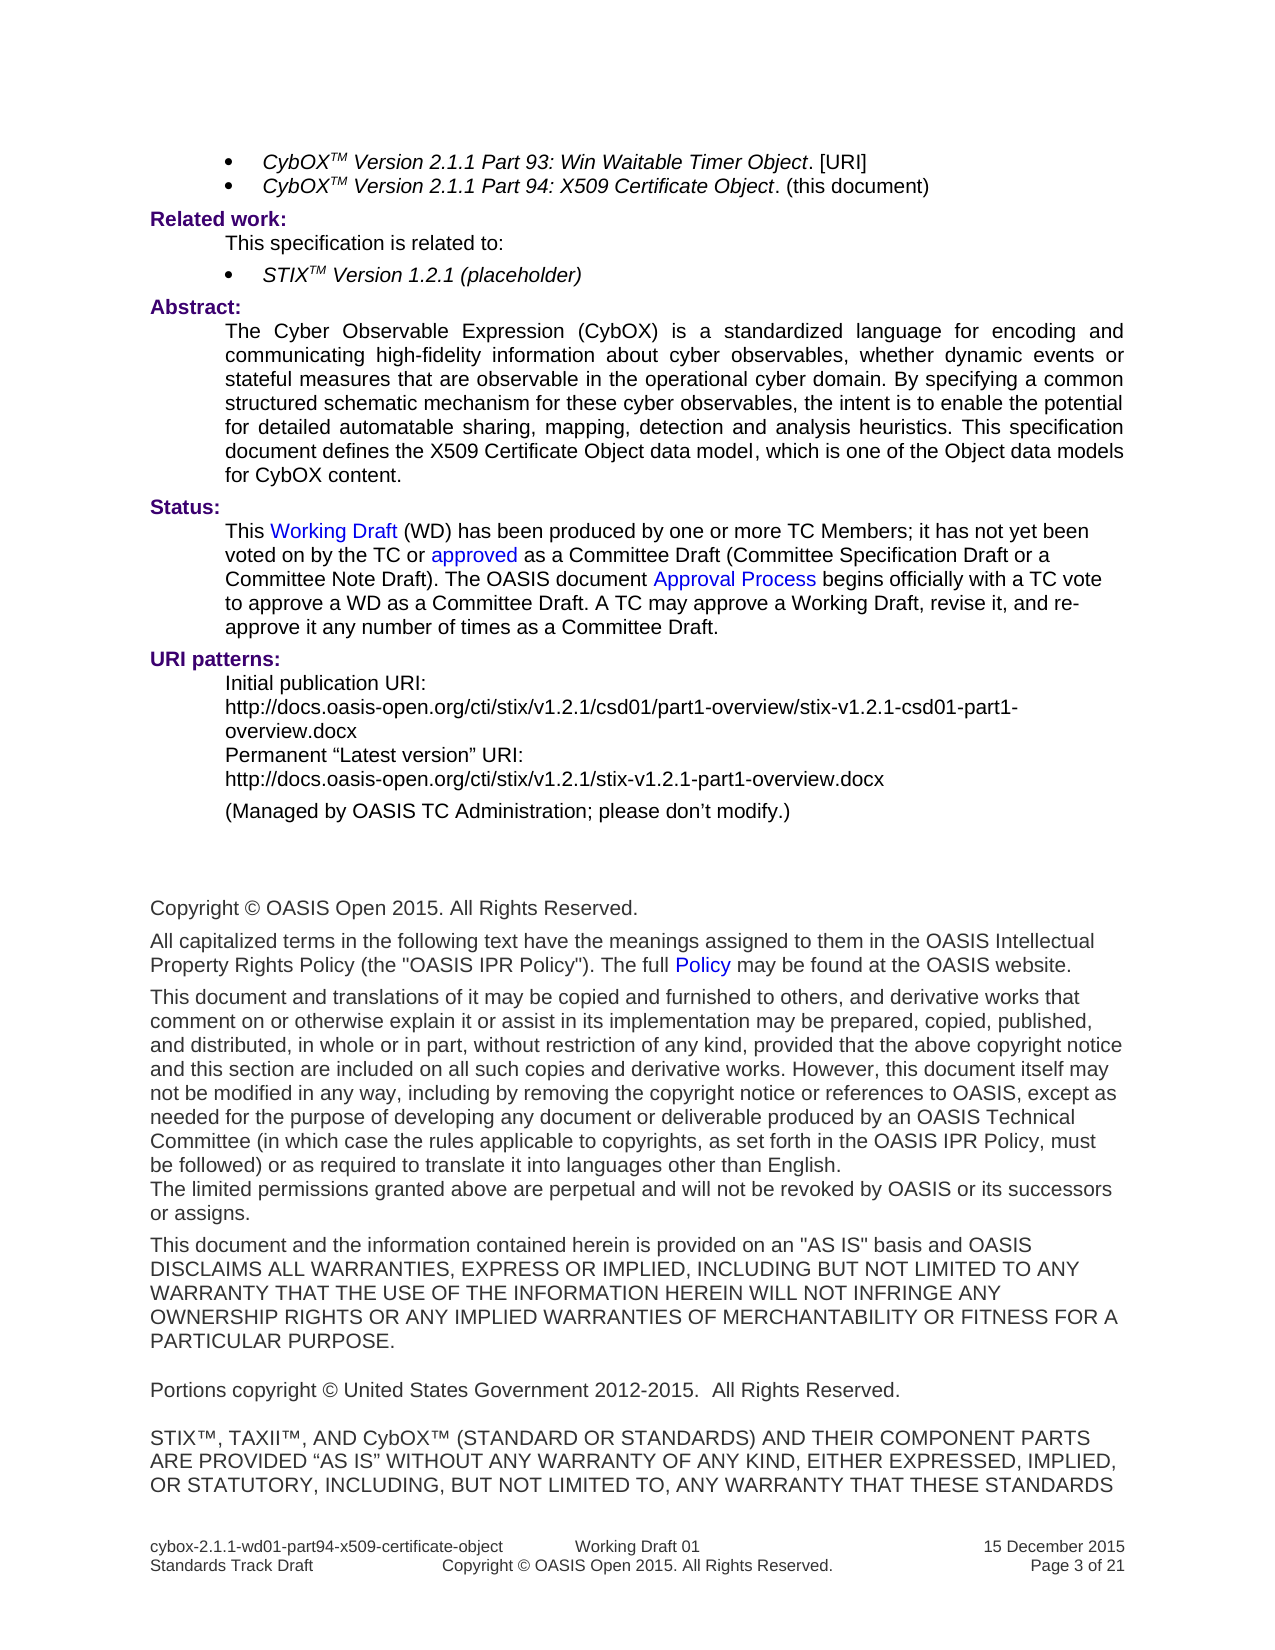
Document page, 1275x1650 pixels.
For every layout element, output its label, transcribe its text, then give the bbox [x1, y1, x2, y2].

title Related work: [150, 206, 1125, 230]
text This document and the information contained herein is provided on an "AS IS" basis and OASIS DISCLAIMS ALL WARRANTIES, EXPRESS OR IMPLIED, INCLUDING BUT NOT LIMITED TO ANY WARRANTY THAT THE USE OF THE INFORMATION HEREIN WILL NOT INFRINGE ANY OWNERSHIP RIGHTS OR ANY IMPLIED WARRANTIES OF MERCHANTABILITY OR FITNESS FOR A PARTICULAR PURPOSE. [150, 1233, 1125, 1352]
title Status: [150, 495, 1125, 519]
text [150, 1377, 1125, 1497]
title Abstract: [150, 295, 1125, 319]
text This document and translations of it may be copied and furnished to others, and derivative works that comment on or otherwise explain it or assist in its implementation may be prepared, copied, published, and distributed, in whole or in part, without restriction of any kind, provided that the above copyright notice and this section are included on all such copies and derivative works. However, this document itself may not be modified in any way, including by removing the copyright notice or references to OASIS, except as needed for the purpose of developing any document or deliverable produced by an OASIS Technical Committee (in which case the rules applicable to copyrights, as set forth in the OASIS IPR Policy, must be followed) or as required to translate it into languages other than English. [150, 985, 1125, 1176]
title Initial publication URI: http://docs.oasis-open.org/cti/stix/v1.2.1/csd01/part1-overview/stix-v1.2.1-csd01-part1-overview.docx [225, 671, 1125, 743]
title URI patterns: [150, 647, 1125, 671]
list STIXTM Version 1.2.1 (placeholder) [225, 263, 1125, 287]
text The limited permissions granted above are perpetual and will not be revoked by OASIS or its successors or assigns. [150, 1176, 1125, 1224]
text Copyright © OASIS Open 2015. All Rights Reserved. [150, 896, 1125, 920]
text (Managed by OASIS TC Administration; please don’t modify.) [225, 799, 1125, 823]
text This Working Draft (WD) has been produced by one or more TC Members; it has not yet been voted on by the TC or approved as a Committee Draft (Committee Specification Draft or a Committee Note Draft). The OASIS document Approval Process begins officially with a TC vote to approve a WD as a Committee Draft. A TC may approve a Working Draft, revise it, and re-approve it any number of times as a Committee Draft. [225, 519, 1125, 639]
text All capitalized terms in the following text have the meanings assigned to them in the OASIS Intellectual Property Rights Policy (the "OASIS IPR Policy"). The full Policy may be found at the OASIS website. [150, 928, 1125, 976]
list CybOXTM Version 2.1.1 Part 93: Win Waitable Timer Object. [URI] [225, 150, 1125, 174]
text The Cyber Observable Expression (CybOX) is a standardized language for encoding and communicating high-fidelity information about cyber observables, whether dynamic events or stateful measures that are observable in the operational cyber domain. By specifying a common structured schematic mechanism for these cyber observables, the intent is to enable the potential for detailed automatable sharing, mapping, detection and analysis heuristics. This specification document defines the X509 Certificate Object data model, which is one of the Object data models for CybOX content. [225, 319, 1125, 487]
list CybOXTM Version 2.1.1 Part 94: X509 Certificate Object. (this document) [225, 174, 1125, 198]
title Permanent “Latest version” URI: http://docs.oasis-open.org/cti/stix/v1.2.1/stix-v1.2.1-part1-overview.docx [225, 743, 1125, 791]
title This specification is related to: [225, 230, 1125, 254]
